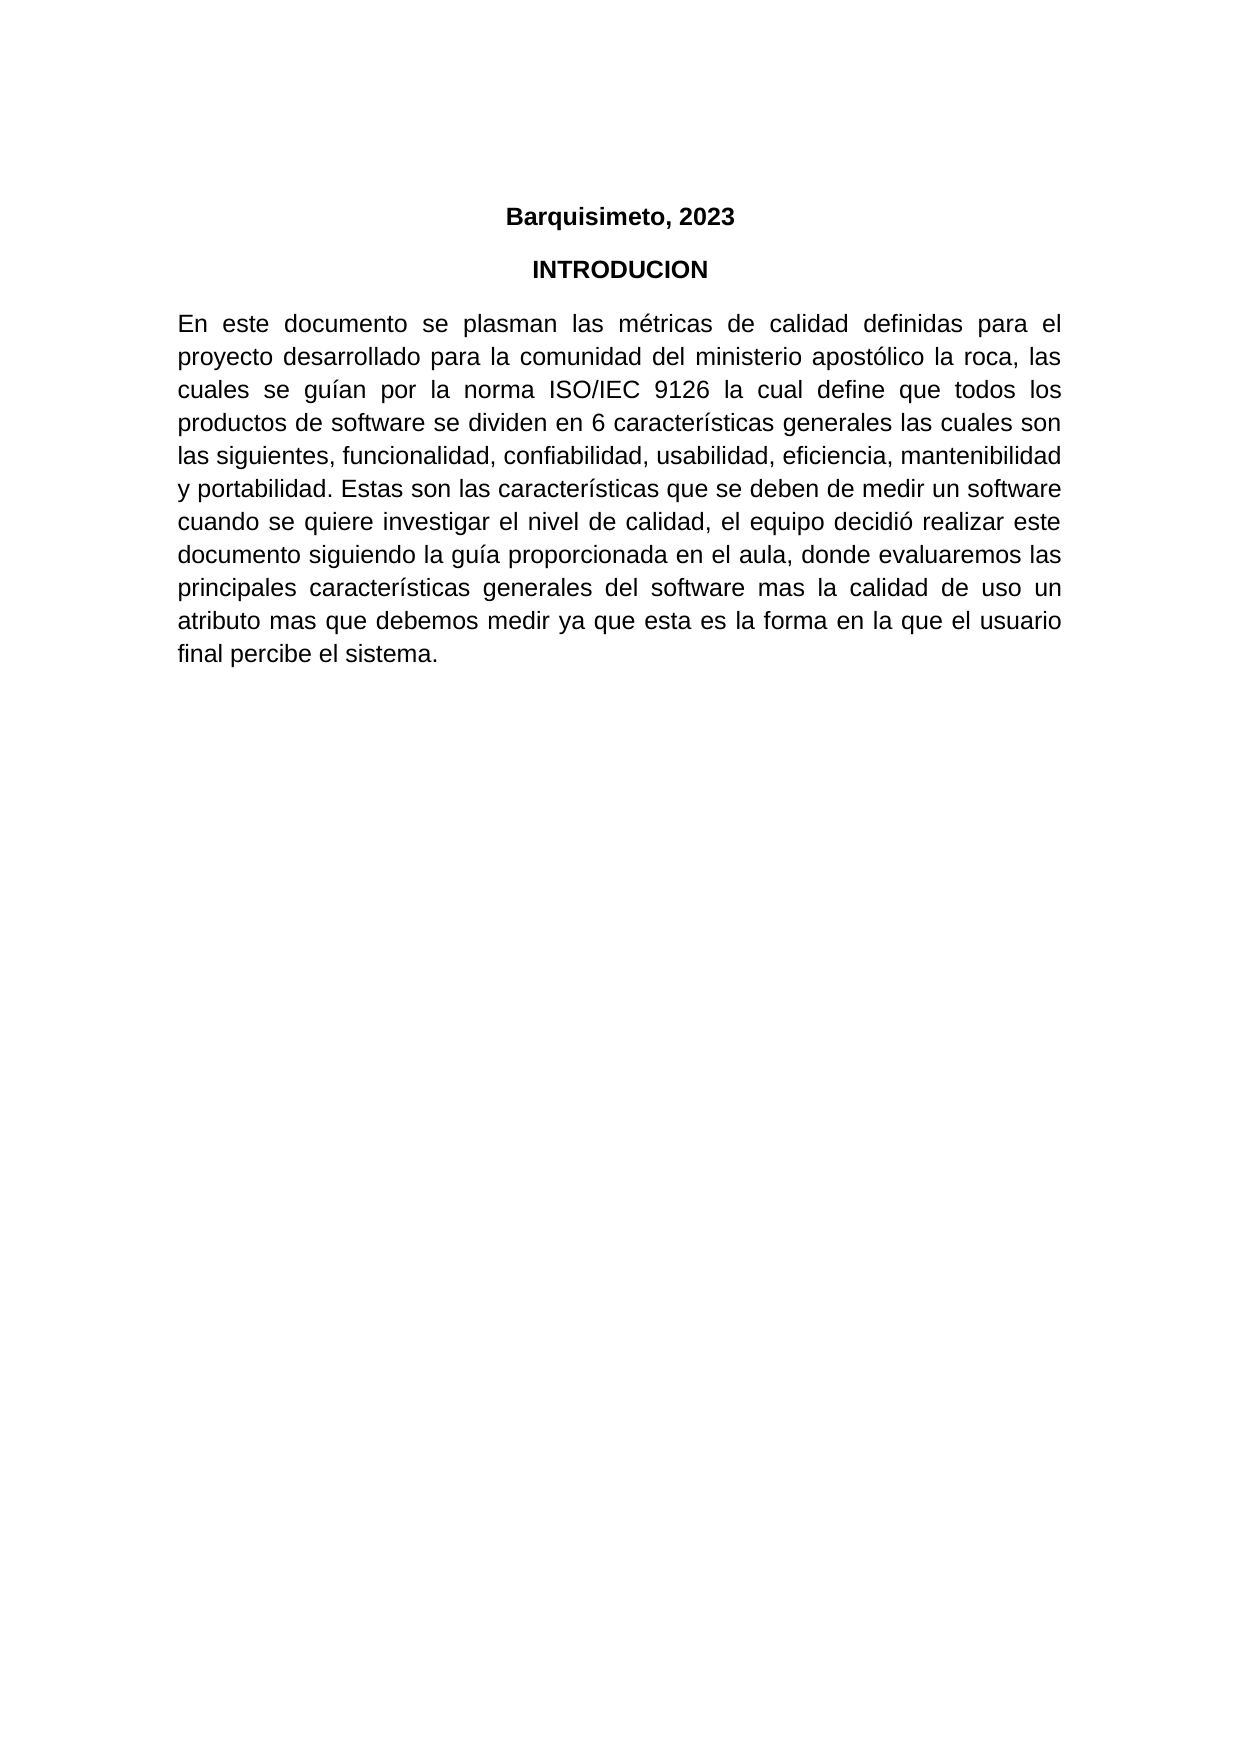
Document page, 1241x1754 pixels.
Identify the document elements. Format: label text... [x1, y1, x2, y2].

text En este documento se plasman las métricas de calidad definidas para el proyecto desarrollado para la comunidad del ministerio apostólico la roca, las cuales se guían por la norma ISO/IEC 9126 la cual define que todos los productos de software se dividen en 6 características generales las cuales son las siguientes, funcionalidad, confiabilidad, usabilidad, eficiencia, mantenibilidad y portabilidad. Estas son las características que se deben de medir un software cuando se quiere investigar el nivel de calidad, el equipo decidió realizar este documento siguiendo la guía proporcionada en el aula, donde evaluaremos las principales características generales del software mas la calidad de uso un atributo mas que debemos medir ya que esta es la forma en la que el usuario final percibe el sistema. [177, 309, 1063, 668]
text INTRODUCION [177, 255, 1063, 284]
text Barquisimeto, 2023 [177, 201, 1063, 230]
